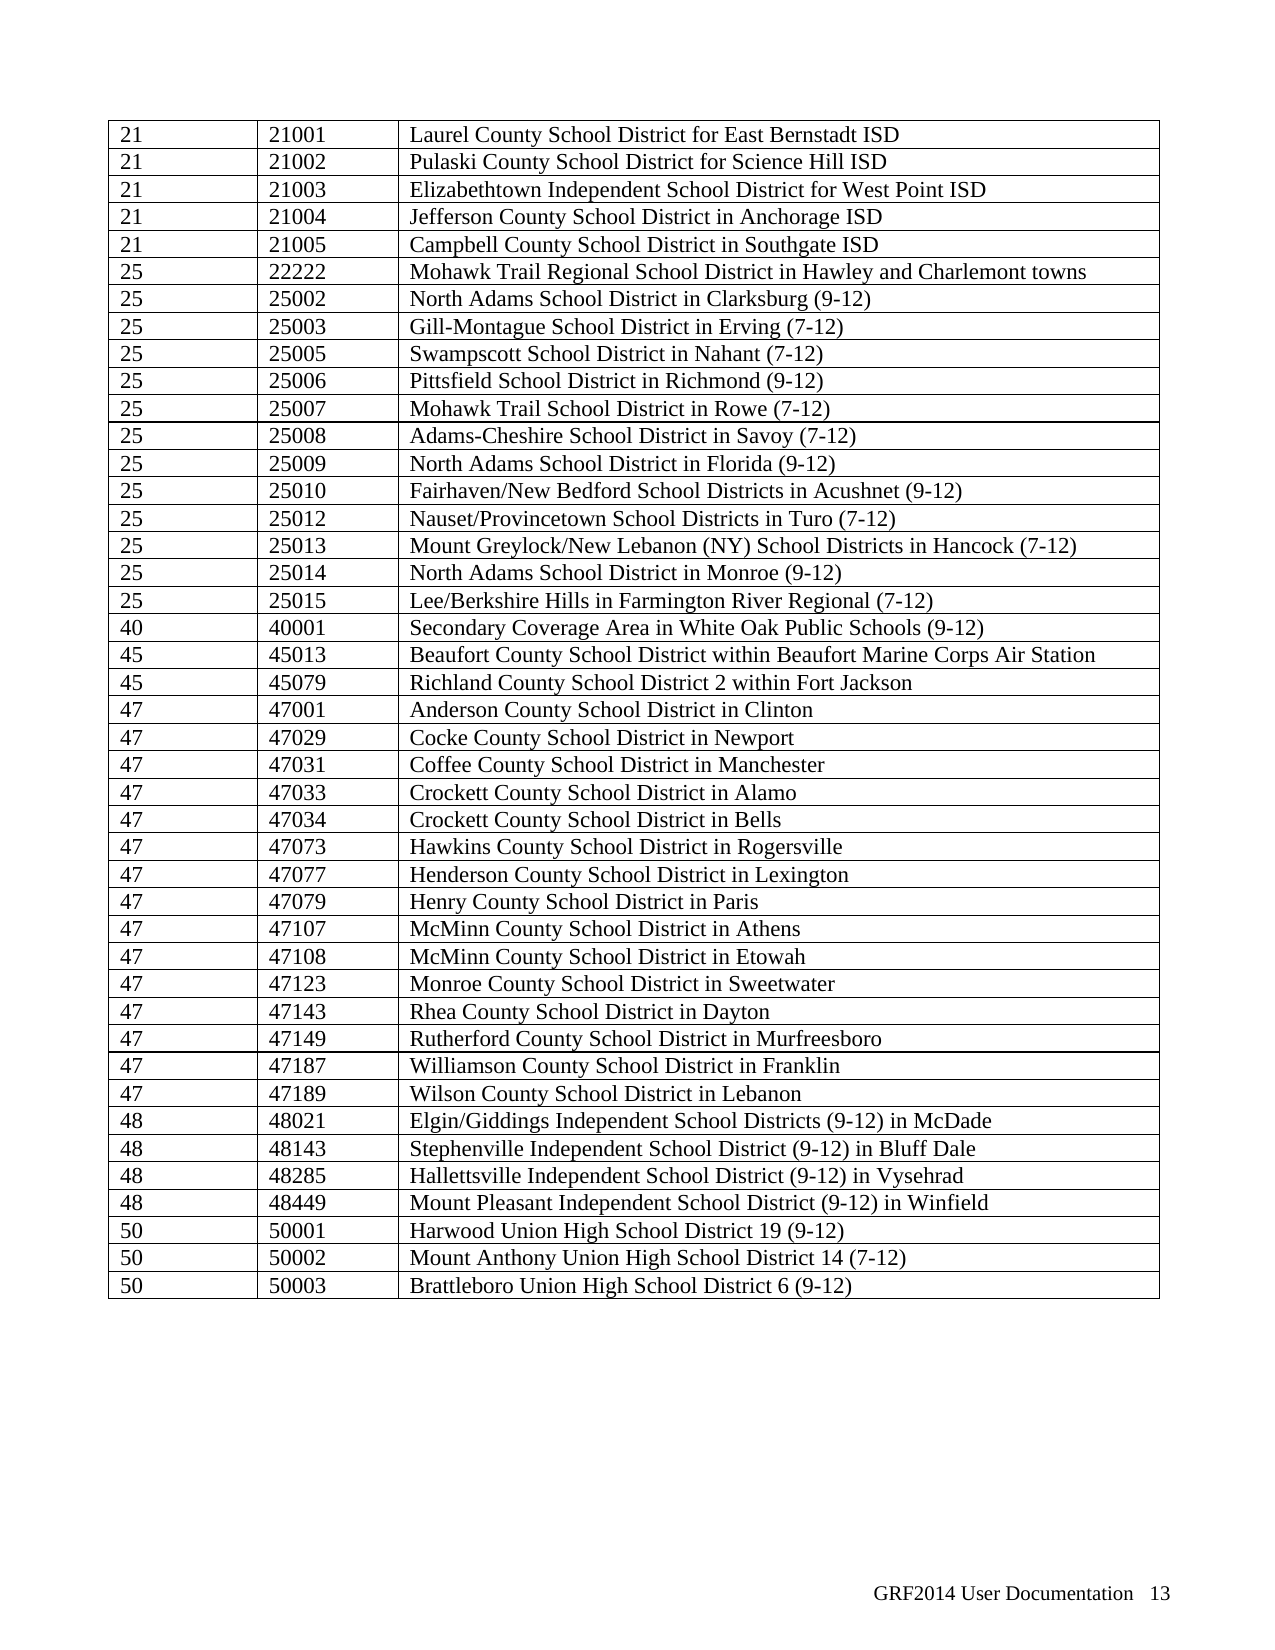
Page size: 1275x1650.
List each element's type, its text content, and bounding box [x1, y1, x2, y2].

table_cell 47143 [258, 998, 398, 1024]
table_cell 21005 [258, 231, 398, 257]
table_cell Monroe County School District in Sweetwater [399, 970, 1159, 997]
table_cell 21003 [258, 176, 398, 202]
table_cell 25015 [258, 587, 398, 613]
table_cell Gill-Montague School District in Erving (7-12) [399, 313, 1159, 339]
table_cell North Adams School District in Monroe (9-12) [399, 559, 1159, 586]
table_cell Nauset/Provincetown School Districts in Turo (7-12) [399, 505, 1159, 531]
table_cell 25 [109, 258, 257, 284]
table_cell 25 [109, 340, 257, 367]
table_cell 47 [109, 888, 257, 914]
table_cell 25006 [258, 368, 398, 394]
table_cell 47034 [258, 806, 398, 832]
table_cell 40001 [258, 614, 398, 641]
table_cell 25 [109, 285, 257, 312]
table_cell McMinn County School District in Athens [399, 916, 1159, 942]
table_cell North Adams School District in Florida (9-12) [399, 450, 1159, 476]
table_cell 21004 [258, 203, 398, 229]
table_cell 21 [109, 203, 257, 229]
table_cell 48285 [258, 1162, 398, 1188]
table_cell 47 [109, 833, 257, 860]
table_cell Pittsfield School District in Richmond (9-12) [399, 368, 1159, 394]
table_cell 47077 [258, 861, 398, 887]
table_cell Swampscott School District in Nahant (7-12) [399, 340, 1159, 367]
table_cell 47189 [258, 1080, 398, 1106]
table_cell 25002 [258, 285, 398, 312]
table_cell North Adams School District in Clarksburg (9-12) [399, 285, 1159, 312]
table_cell Williamson County School District in Franklin [399, 1053, 1159, 1079]
table_cell Mount Greylock/New Lebanon (NY) School Districts in Hancock (7-12) [399, 532, 1159, 558]
table_cell Hallettsville Independent School District (9-12) in Vysehrad [399, 1162, 1159, 1188]
table_cell Mount Pleasant Independent School District (9-12) in Winfield [399, 1190, 1159, 1216]
table_cell 50001 [258, 1217, 398, 1243]
table_cell 47 [109, 751, 257, 777]
table_cell Henry County School District in Paris [399, 888, 1159, 914]
table_cell 48021 [258, 1107, 398, 1134]
table_cell 47 [109, 696, 257, 723]
table_cell Mohawk Trail Regional School District in Hawley and Charlemont towns [399, 258, 1159, 284]
table_cell 48449 [258, 1190, 398, 1216]
table_cell 25 [109, 395, 257, 421]
table_cell 47073 [258, 833, 398, 860]
table_cell 25003 [258, 313, 398, 339]
table_cell 47 [109, 943, 257, 969]
table_cell 25 [109, 559, 257, 586]
table_cell Adams-Cheshire School District in Savoy (7-12) [399, 423, 1159, 449]
table_cell 50 [109, 1244, 257, 1271]
table_cell 21 [109, 176, 257, 202]
table_cell 47 [109, 998, 257, 1024]
table_cell Elizabethtown Independent School District for West Point ISD [399, 176, 1159, 202]
table_cell 47 [109, 724, 257, 750]
table_cell 45013 [258, 642, 398, 668]
table_cell 25 [109, 505, 257, 531]
table_cell 45 [109, 669, 257, 695]
table_cell 21 [109, 149, 257, 175]
table_cell 25 [109, 368, 257, 394]
table_cell Wilson County School District in Lebanon [399, 1080, 1159, 1106]
table_cell Lee/Berkshire Hills in Farmington River Regional (7-12) [399, 587, 1159, 613]
table_cell Richland County School District 2 within Fort Jackson [399, 669, 1159, 695]
table_cell Fairhaven/New Bedford School Districts in Acushnet (9-12) [399, 477, 1159, 503]
table_cell 25008 [258, 423, 398, 449]
table_cell 47029 [258, 724, 398, 750]
table_cell 25012 [258, 505, 398, 531]
table_cell Elgin/Giddings Independent School Districts (9-12) in McDade [399, 1107, 1159, 1134]
table_cell Mohawk Trail School District in Rowe (7-12) [399, 395, 1159, 421]
table_cell 47079 [258, 888, 398, 914]
table_cell 22222 [258, 258, 398, 284]
table_cell Pulaski County School District for Science Hill ISD [399, 149, 1159, 175]
table_cell 25 [109, 423, 257, 449]
table_cell 45079 [258, 669, 398, 695]
table_cell 48143 [258, 1135, 398, 1161]
table_cell Stephenville Independent School District (9-12) in Bluff Dale [399, 1135, 1159, 1161]
table_cell Hawkins County School District in Rogersville [399, 833, 1159, 860]
table_cell 47 [109, 1080, 257, 1106]
table_cell McMinn County School District in Etowah [399, 943, 1159, 969]
table_cell 50003 [258, 1272, 398, 1298]
table_cell 50 [109, 1217, 257, 1243]
table_cell 25 [109, 587, 257, 613]
table_cell 47 [109, 916, 257, 942]
table_cell 25010 [258, 477, 398, 503]
table_cell 21 [109, 231, 257, 257]
table_cell Crockett County School District in Bells [399, 806, 1159, 832]
table_cell 47108 [258, 943, 398, 969]
table_cell 21002 [258, 149, 398, 175]
table_cell 48 [109, 1135, 257, 1161]
table_cell Jefferson County School District in Anchorage ISD [399, 203, 1159, 229]
table_cell 25 [109, 313, 257, 339]
table_cell 47 [109, 970, 257, 997]
table_cell 25013 [258, 532, 398, 558]
table_cell 47 [109, 779, 257, 805]
table_cell 47149 [258, 1025, 398, 1051]
table_cell 48 [109, 1162, 257, 1188]
table_cell 21 [109, 121, 257, 147]
table_cell Harwood Union High School District 19 (9-12) [399, 1217, 1159, 1243]
table_cell 47 [109, 1053, 257, 1079]
table_cell 25014 [258, 559, 398, 586]
table_cell 47123 [258, 970, 398, 997]
table_cell Mount Anthony Union High School District 14 (7-12) [399, 1244, 1159, 1271]
table_cell Crockett County School District in Alamo [399, 779, 1159, 805]
table_cell 47033 [258, 779, 398, 805]
table_cell Campbell County School District in Southgate ISD [399, 231, 1159, 257]
table_cell Henderson County School District in Lexington [399, 861, 1159, 887]
table_cell 47031 [258, 751, 398, 777]
table_cell 25 [109, 532, 257, 558]
table_cell 50 [109, 1272, 257, 1298]
table_cell 47 [109, 861, 257, 887]
table_cell 45 [109, 642, 257, 668]
table_cell 25009 [258, 450, 398, 476]
table_cell Laurel County School District for East Bernstadt ISD [399, 121, 1159, 147]
table_cell 48 [109, 1107, 257, 1134]
table_cell 25 [109, 450, 257, 476]
table_cell Cocke County School District in Newport [399, 724, 1159, 750]
table_cell 40 [109, 614, 257, 641]
table_cell Brattleboro Union High School District 6 (9-12) [399, 1272, 1159, 1298]
table_cell Secondary Coverage Area in White Oak Public Schools (9-12) [399, 614, 1159, 641]
table_cell 47 [109, 1025, 257, 1051]
table_cell Rutherford County School District in Murfreesboro [399, 1025, 1159, 1051]
table_cell 47187 [258, 1053, 398, 1079]
table_cell Rhea County School District in Dayton [399, 998, 1159, 1024]
table_cell 47 [109, 806, 257, 832]
table_cell 25007 [258, 395, 398, 421]
table_cell Beaufort County School District within Beaufort Marine Corps Air Station [399, 642, 1159, 668]
table_cell 25005 [258, 340, 398, 367]
table_cell 48 [109, 1190, 257, 1216]
table_cell 47107 [258, 916, 398, 942]
table_cell Anderson County School District in Clinton [399, 696, 1159, 723]
table_cell 21001 [258, 121, 398, 147]
table_cell 50002 [258, 1244, 398, 1271]
table_cell 25 [109, 477, 257, 503]
table_cell Coffee County School District in Manchester [399, 751, 1159, 777]
table_cell 47001 [258, 696, 398, 723]
